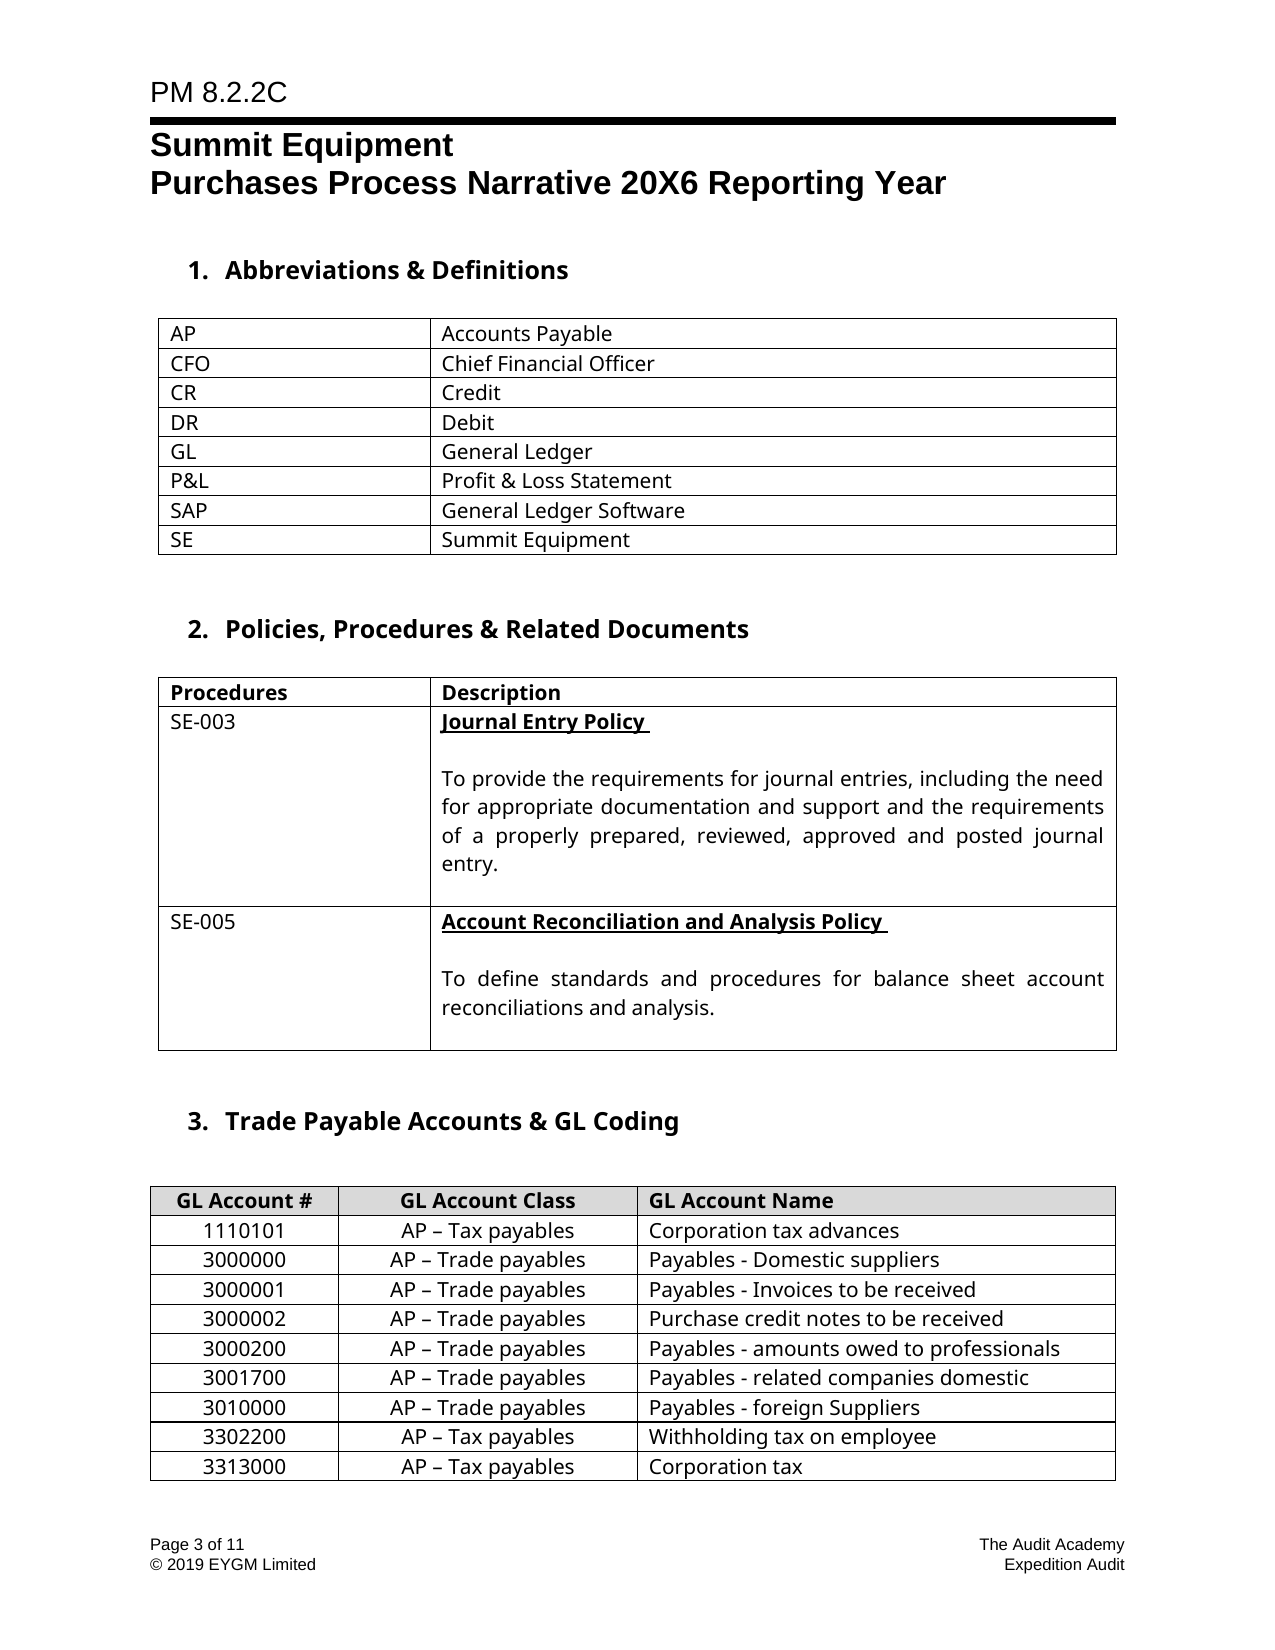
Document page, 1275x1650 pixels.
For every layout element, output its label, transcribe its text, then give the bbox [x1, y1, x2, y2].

table_cell GL [159, 437, 430, 466]
table_cell AP – Trade payables [339, 1364, 637, 1392]
table_cell Credit [431, 378, 1116, 407]
table_cell Payables - Invoices to be received [638, 1275, 1115, 1303]
table_cell Payables - related companies domestic [638, 1364, 1115, 1392]
table_cell AP – Trade payables [339, 1334, 637, 1362]
subtitle Trade Payable Accounts & GL Coding [187, 1103, 1125, 1138]
table_cell Profit & Loss Statement [431, 467, 1116, 495]
table_cell Corporation tax [638, 1452, 1115, 1480]
table_cell Debit [431, 408, 1116, 436]
table_cell 3313000 [151, 1452, 338, 1480]
table_header GL Account Name [638, 1187, 1115, 1215]
table_cell AP – Trade payables [339, 1305, 637, 1333]
table_cell General Ledger Software [431, 496, 1116, 524]
table_cell AP – Tax payables [339, 1216, 637, 1244]
table_cell 1110101 [151, 1216, 338, 1244]
table_cell AP – Tax payables [339, 1452, 637, 1480]
table_cell SE-005 [159, 907, 430, 1049]
table_cell Payables - foreign Suppliers [638, 1393, 1115, 1421]
table_cell SE [159, 526, 430, 554]
table_cell 3000000 [151, 1246, 338, 1274]
table_header AP [159, 319, 430, 348]
table_cell 3000200 [151, 1334, 338, 1362]
table_header Procedures [159, 678, 430, 706]
table_cell AP – Trade payables [339, 1393, 637, 1421]
table_cell 3000001 [151, 1275, 338, 1303]
table_cell Summit Equipment [431, 526, 1116, 554]
table_cell AP – Tax payables [339, 1423, 637, 1451]
table_header Description [431, 678, 1116, 706]
table_cell Payables - Domestic suppliers [638, 1246, 1115, 1274]
table_cell Payables - amounts owed to professionals [638, 1334, 1115, 1362]
table_header Accounts Payable [431, 319, 1116, 348]
table_cell Withholding tax on employee [638, 1423, 1115, 1451]
table_cell Corporation tax advances [638, 1216, 1115, 1244]
table_cell SAP [159, 496, 430, 524]
table_cell Purchase credit notes to be received [638, 1305, 1115, 1333]
table_cell 3000002 [151, 1305, 338, 1333]
subtitle Policies, Procedures & Related Documents [187, 611, 1125, 645]
table_cell CFO [159, 349, 430, 377]
table_cell AP – Trade payables [339, 1275, 637, 1303]
table_cell CR [159, 378, 430, 407]
table_cell Account Reconciliation and Analysis Policy To define standards and procedures for balance sheet account reconciliations and analysis. [431, 907, 1116, 1049]
table_cell Journal Entry Policy To provide the requirements for journal entries, including the need for appropriate documentation and support and the requirements of a properly prepared, reviewed, approved and posted journal entry. [431, 707, 1116, 906]
table_cell 3001700 [151, 1364, 338, 1392]
table_cell 3010000 [151, 1393, 338, 1421]
table_cell 3302200 [151, 1423, 338, 1451]
table_cell General Ledger [431, 437, 1116, 466]
subtitle Abbreviations & Definitions [187, 253, 1125, 287]
table_header GL Account Class [339, 1187, 637, 1215]
table_cell DR [159, 408, 430, 436]
table_cell SE-003 [159, 707, 430, 906]
table_cell Chief Financial Officer [431, 349, 1116, 377]
table_cell AP – Trade payables [339, 1246, 637, 1274]
table_cell P&L [159, 467, 430, 495]
table_header GL Account # [151, 1187, 338, 1215]
